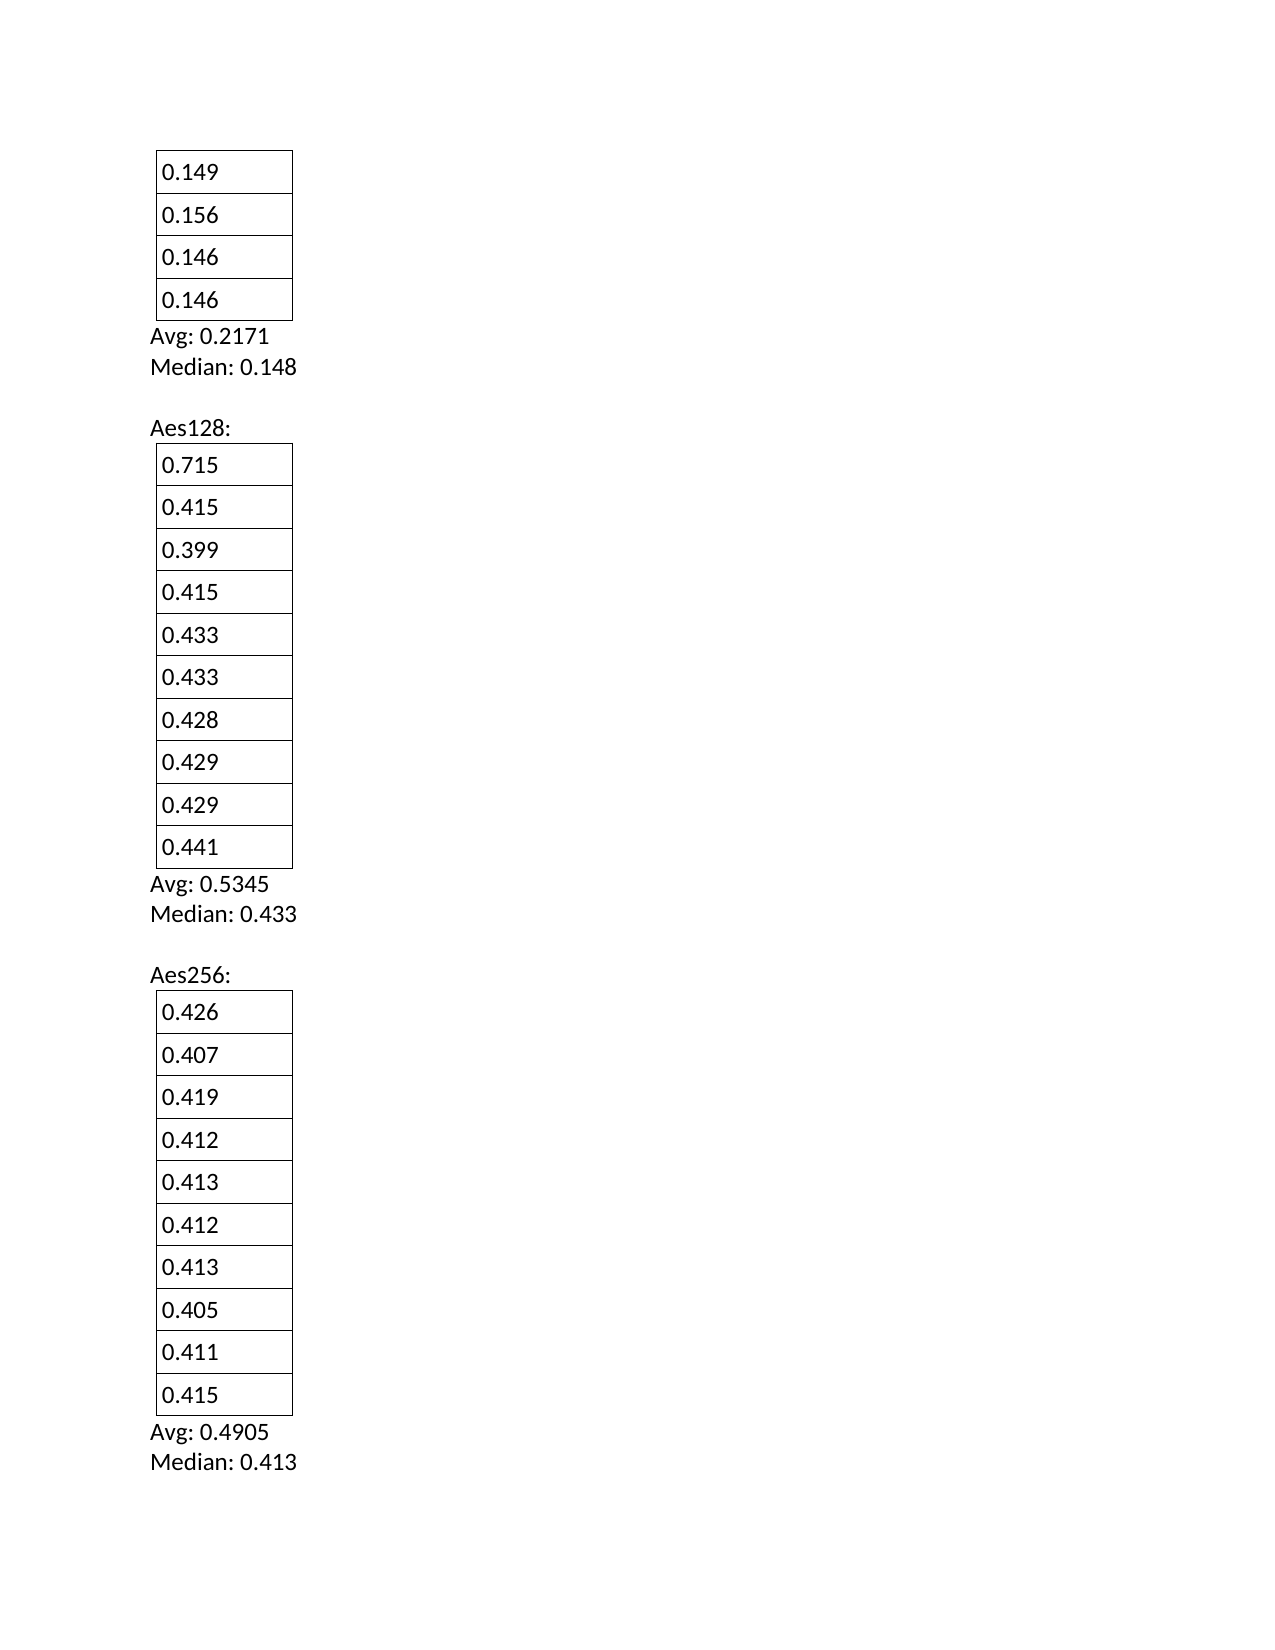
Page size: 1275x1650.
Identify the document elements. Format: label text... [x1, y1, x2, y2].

table_cell 0.399 [157, 529, 292, 570]
table_cell 0.433 [157, 614, 292, 655]
text Median: 0.148 [150, 351, 1125, 382]
table_cell 0.415 [157, 1374, 292, 1415]
table_cell 0.415 [157, 486, 292, 528]
text Avg: 0.2171 [150, 321, 1125, 351]
table_cell 0.412 [157, 1204, 292, 1245]
table_cell 0.407 [157, 1034, 292, 1075]
table_cell 0.415 [157, 571, 292, 613]
table_cell 0.429 [157, 741, 292, 783]
table_cell 0.146 [157, 279, 292, 320]
table_cell 0.429 [157, 784, 292, 825]
text Avg: 0.4905 [150, 1416, 1125, 1446]
table_cell 0.149 [157, 151, 292, 192]
table_cell 0.419 [157, 1076, 292, 1118]
table_cell 0.441 [157, 826, 292, 868]
table_header 0.426 [157, 991, 292, 1033]
table_cell 0.405 [157, 1289, 292, 1330]
table_cell 0.413 [157, 1161, 292, 1203]
table_cell 0.156 [157, 194, 292, 235]
table_cell 0.146 [157, 236, 292, 277]
table_cell 0.411 [157, 1331, 292, 1373]
text Median: 0.433 [150, 899, 1125, 929]
table_header 0.715 [157, 444, 292, 485]
table_cell 0.433 [157, 656, 292, 698]
text Aes256: [150, 960, 1125, 990]
text Median: 0.413 [150, 1446, 1125, 1477]
text Aes128: [150, 412, 1125, 443]
table_cell 0.412 [157, 1119, 292, 1160]
text Avg: 0.5345 [150, 868, 1125, 899]
table_cell 0.413 [157, 1246, 292, 1288]
table_cell 0.428 [157, 699, 292, 740]
